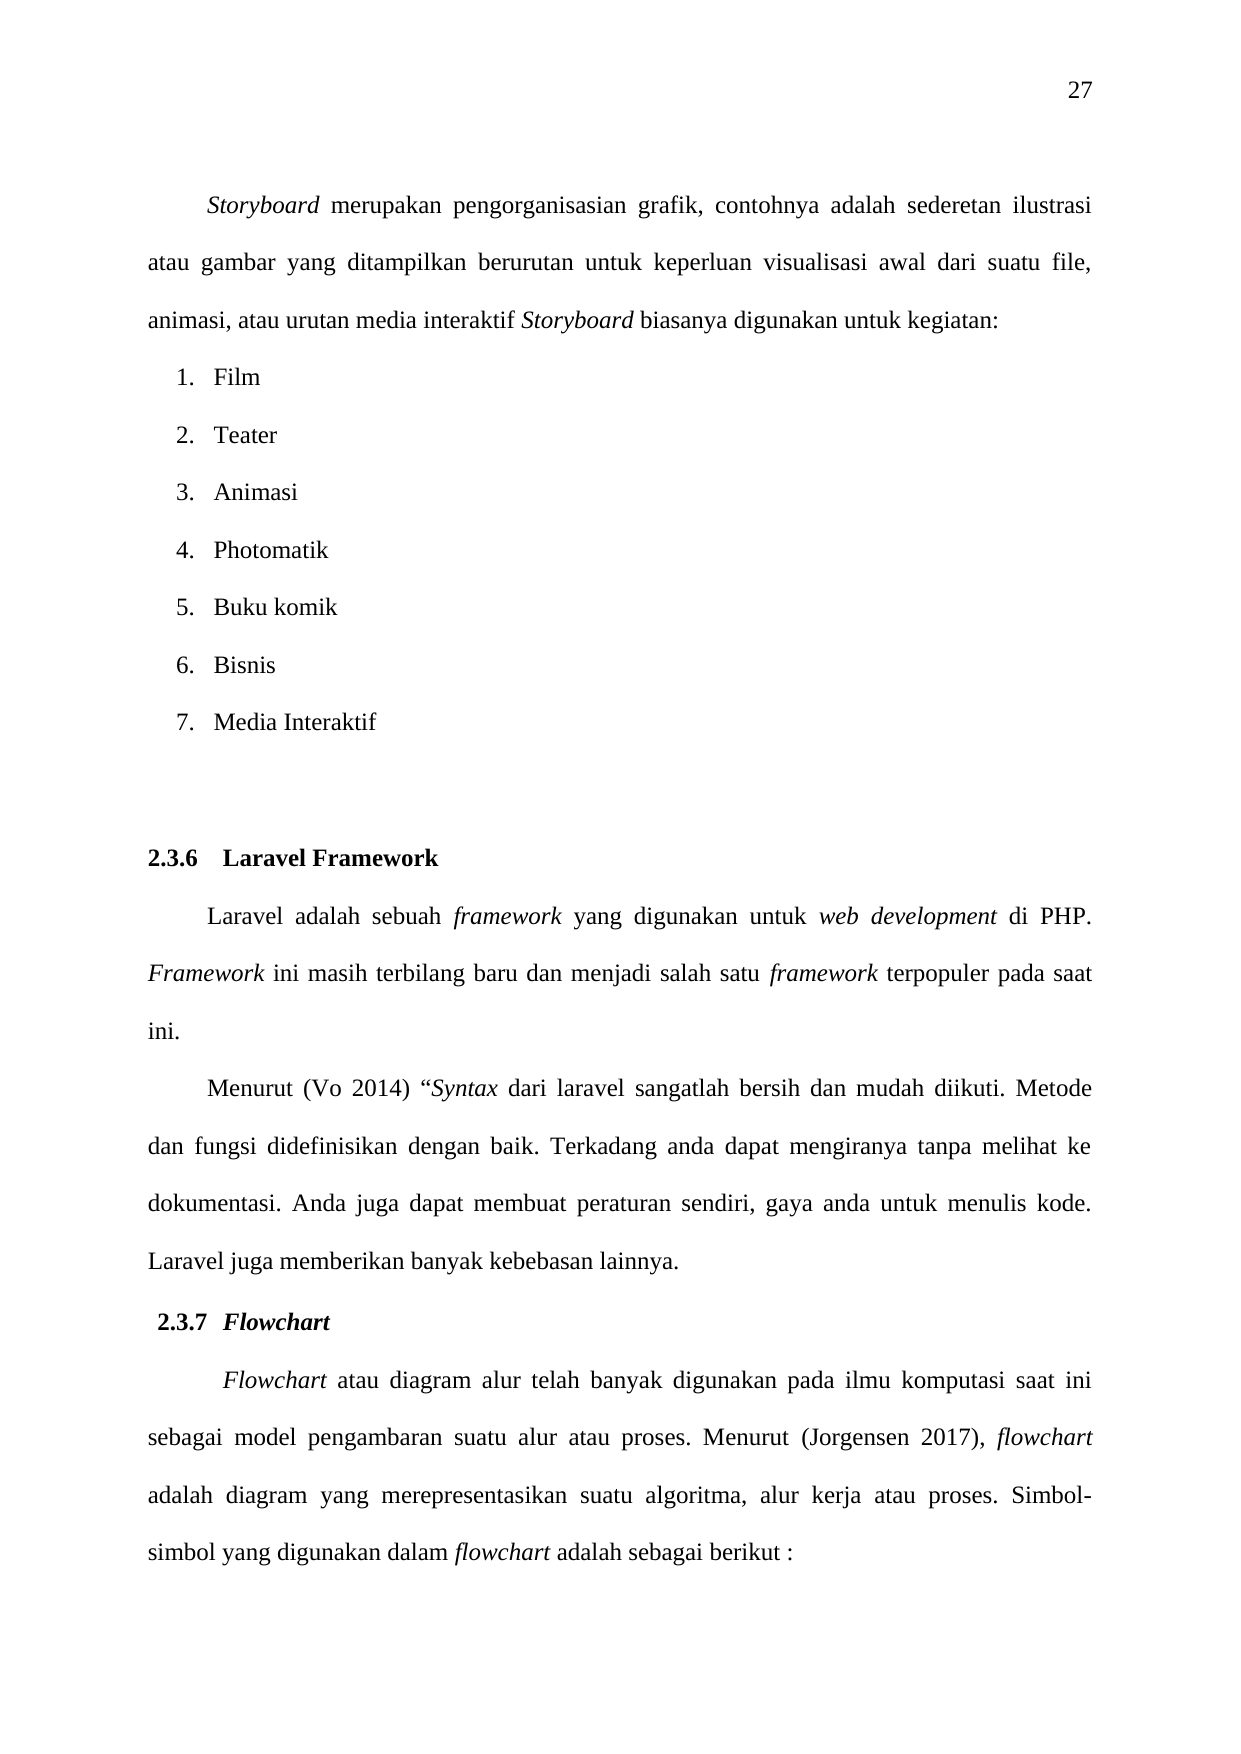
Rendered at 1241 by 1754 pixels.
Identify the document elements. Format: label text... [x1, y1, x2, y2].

text Laravel adalah sebuah framework yang digunakan untuk web development di PHP. Framework ini masih terbilang baru dan menjadi salah satu framework terpopuler pada saat ini. [148, 901, 1092, 1044]
subtitle Flowchart [148, 1307, 1092, 1336]
list Storyboard merupakan pengorganisasian grafik, contohnya adalah sederetan ilustrasi atau gambar yang ditampilkan berurutan untuk keperluan visualisasi awal dari suatu file, animasi, atau urutan media interaktif Storyboard biasanya digunakan untuk kegiatan: [148, 190, 1092, 334]
list Buku komik [176, 592, 1092, 621]
text Flowchart atau diagram alur telah banyak digunakan pada ilmu komputasi saat ini sebagai model pengambaran suatu alur atau proses. Menurut , flowchart adalah diagram yang merepresentasikan suatu algoritma, alur kerja atau proses. Simbol-simbol yang digunakan dalam flowchart adalah sebagai berikut : [148, 1365, 1092, 1566]
list Animasi [176, 477, 1092, 506]
list Bisnis [176, 650, 1092, 679]
list Film [176, 362, 1092, 391]
text Menurut “Syntax dari laravel sangatlah bersih dan mudah diikuti. Metode dan fungsi didefinisikan dengan baik. Terkadang anda dapat mengiranya tanpa melihat ke dokumentasi. Anda juga dapat membuat peraturan sendiri, gaya anda untuk menulis kode. Laravel juga memberikan banyak kebebasan lainnya. [148, 1073, 1092, 1274]
list Teater [176, 420, 1092, 449]
list Media Interaktif [176, 707, 1092, 736]
list Photomatik [176, 535, 1092, 564]
subtitle Laravel Framework [148, 843, 1092, 872]
